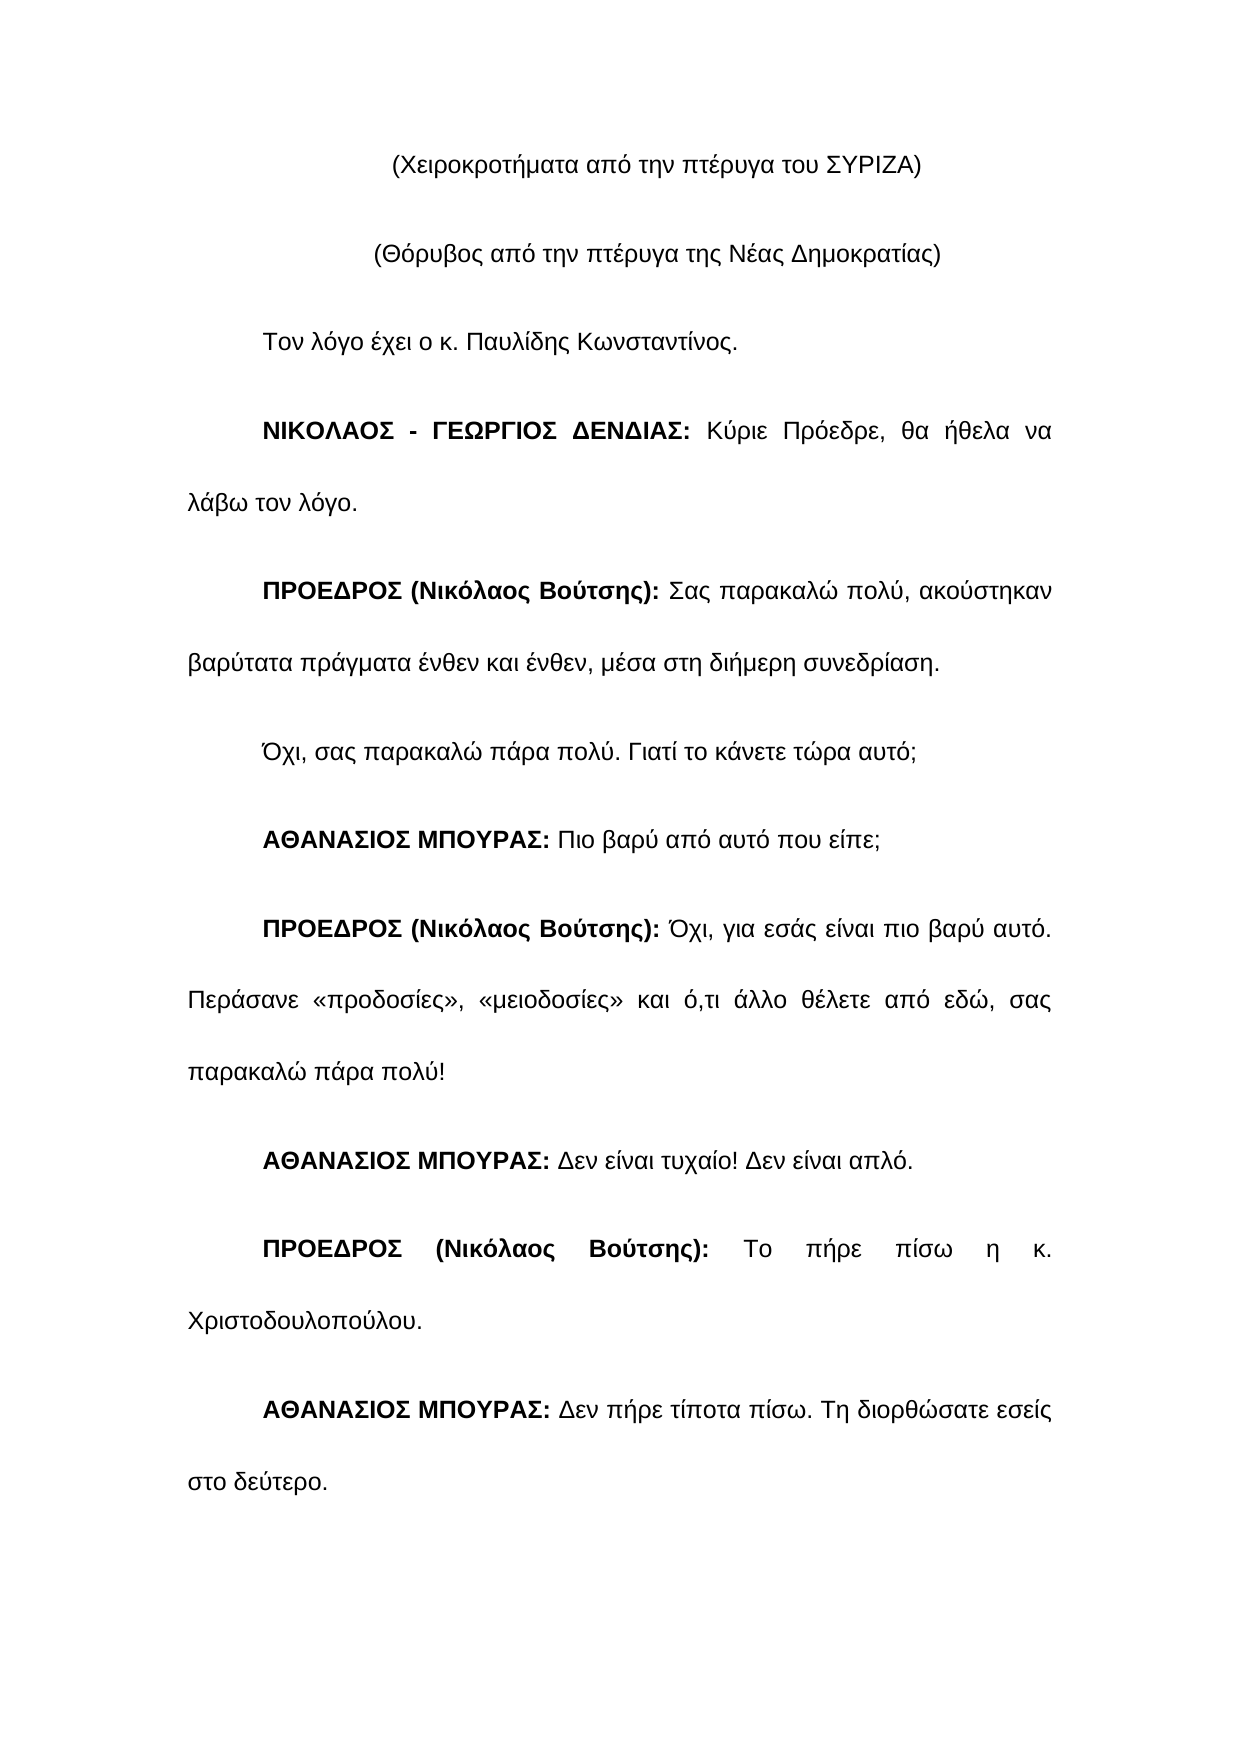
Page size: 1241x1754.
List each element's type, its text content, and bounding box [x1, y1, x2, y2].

text ΑΘΑΝΑΣΙΟΣ ΜΠΟΥΡΑΣ: Πιο βαρύ από αυτό που είπε; [187, 825, 1053, 854]
text Όχι, σας παρακαλώ πάρα πολύ. Γιατί το κάνετε τώρα αυτό; [187, 736, 1053, 765]
text ΑΘΑΝΑΣΙΟΣ ΜΠΟΥΡΑΣ: Δεν είναι τυχαίο! Δεν είναι απλό. [187, 1146, 1053, 1174]
text ΑΘΑΝΑΣΙΟΣ ΜΠΟΥΡΑΣ: Δεν πήρε τίποτα πίσω. Τη διορθώσατε εσείς στο δεύτερο. [187, 1395, 1053, 1495]
text ΠΡΟΕΔΡΟΣ (Νικόλαος Βούτσης): Σας παρακαλώ πολύ, ακούστηκαν βαρύτατα πράγματα ένθεν και ένθεν, μέσα στη διήμερη συνεδρίαση. [187, 576, 1053, 677]
text Τον λόγο έχει ο κ. Παυλίδης Κωνσταντίνος. [187, 327, 1053, 356]
text ΠΡΟΕΔΡΟΣ (Νικόλαος Βούτσης): Το πήρε πίσω η κ. Χριστοδουλοπούλου. [187, 1234, 1053, 1335]
text ΝΙΚΟΛΑΟΣ - ΓΕΩΡΓΙΟΣ ΔΕΝΔΙΑΣ: Κύριε Πρόεδρε, θα ήθελα να λάβω τον λόγο. [187, 416, 1053, 516]
text (Θόρυβος από την πτέρυγα της Νέας Δημοκρατίας) [187, 238, 1053, 267]
text (Χειροκροτήματα από την πτέρυγα του ΣΥΡΙΖΑ) [187, 150, 1053, 179]
text ΠΡΟΕΔΡΟΣ (Νικόλαος Βούτσης): Όχι, για εσάς είναι πιο βαρύ αυτό. Περάσανε «προδοσίες», «μειοδοσίες» και ό,τι άλλο θέλετε από εδώ, σας παρακαλώ πάρα πολύ! [187, 913, 1053, 1086]
